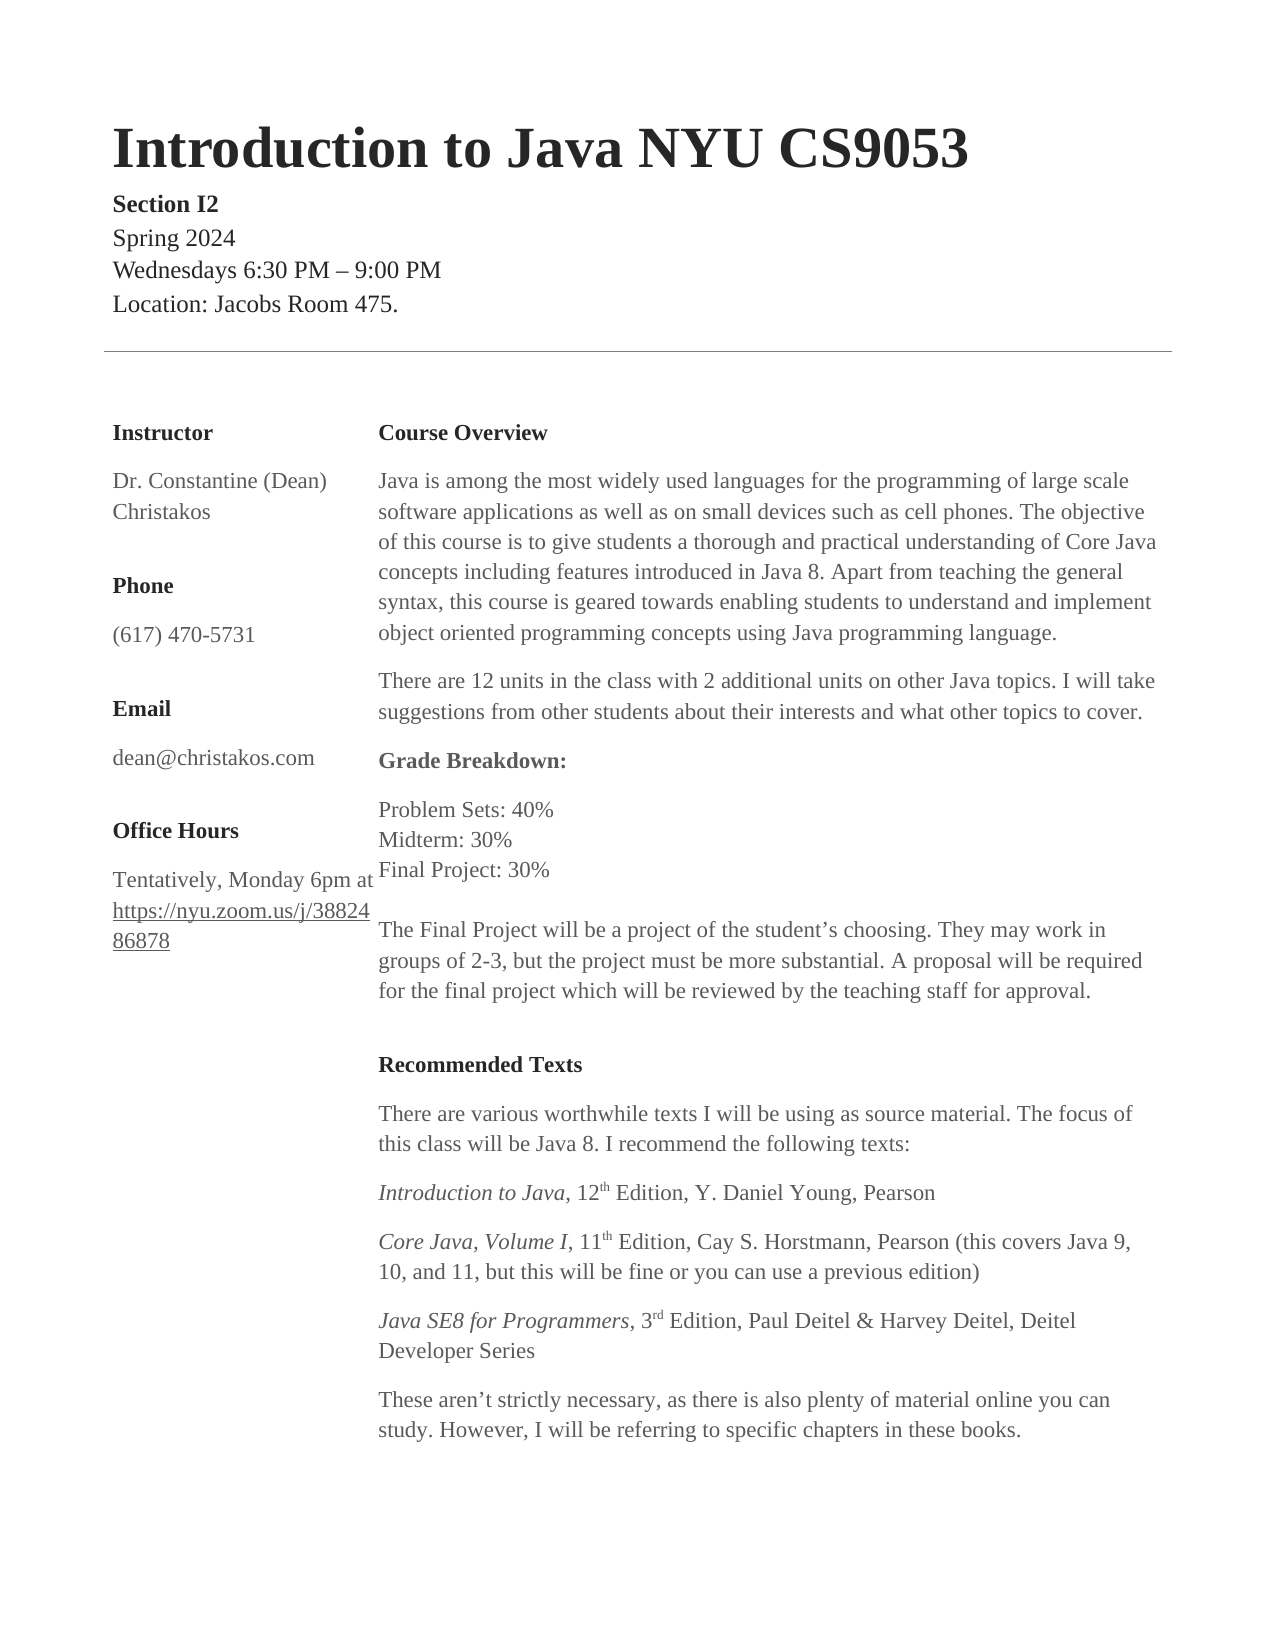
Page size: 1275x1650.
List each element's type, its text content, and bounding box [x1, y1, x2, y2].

title Spring 2024 [104, 223, 1171, 251]
title Introduction to Java NYU CS9053 [112, 112, 1162, 179]
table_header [113, 375, 378, 1465]
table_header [378, 375, 1162, 1465]
title Section I2 [104, 189, 1171, 218]
title Wednesdays 6:30 PM – 9:00 PM Location: Jacobs Room 475. [104, 256, 1171, 351]
